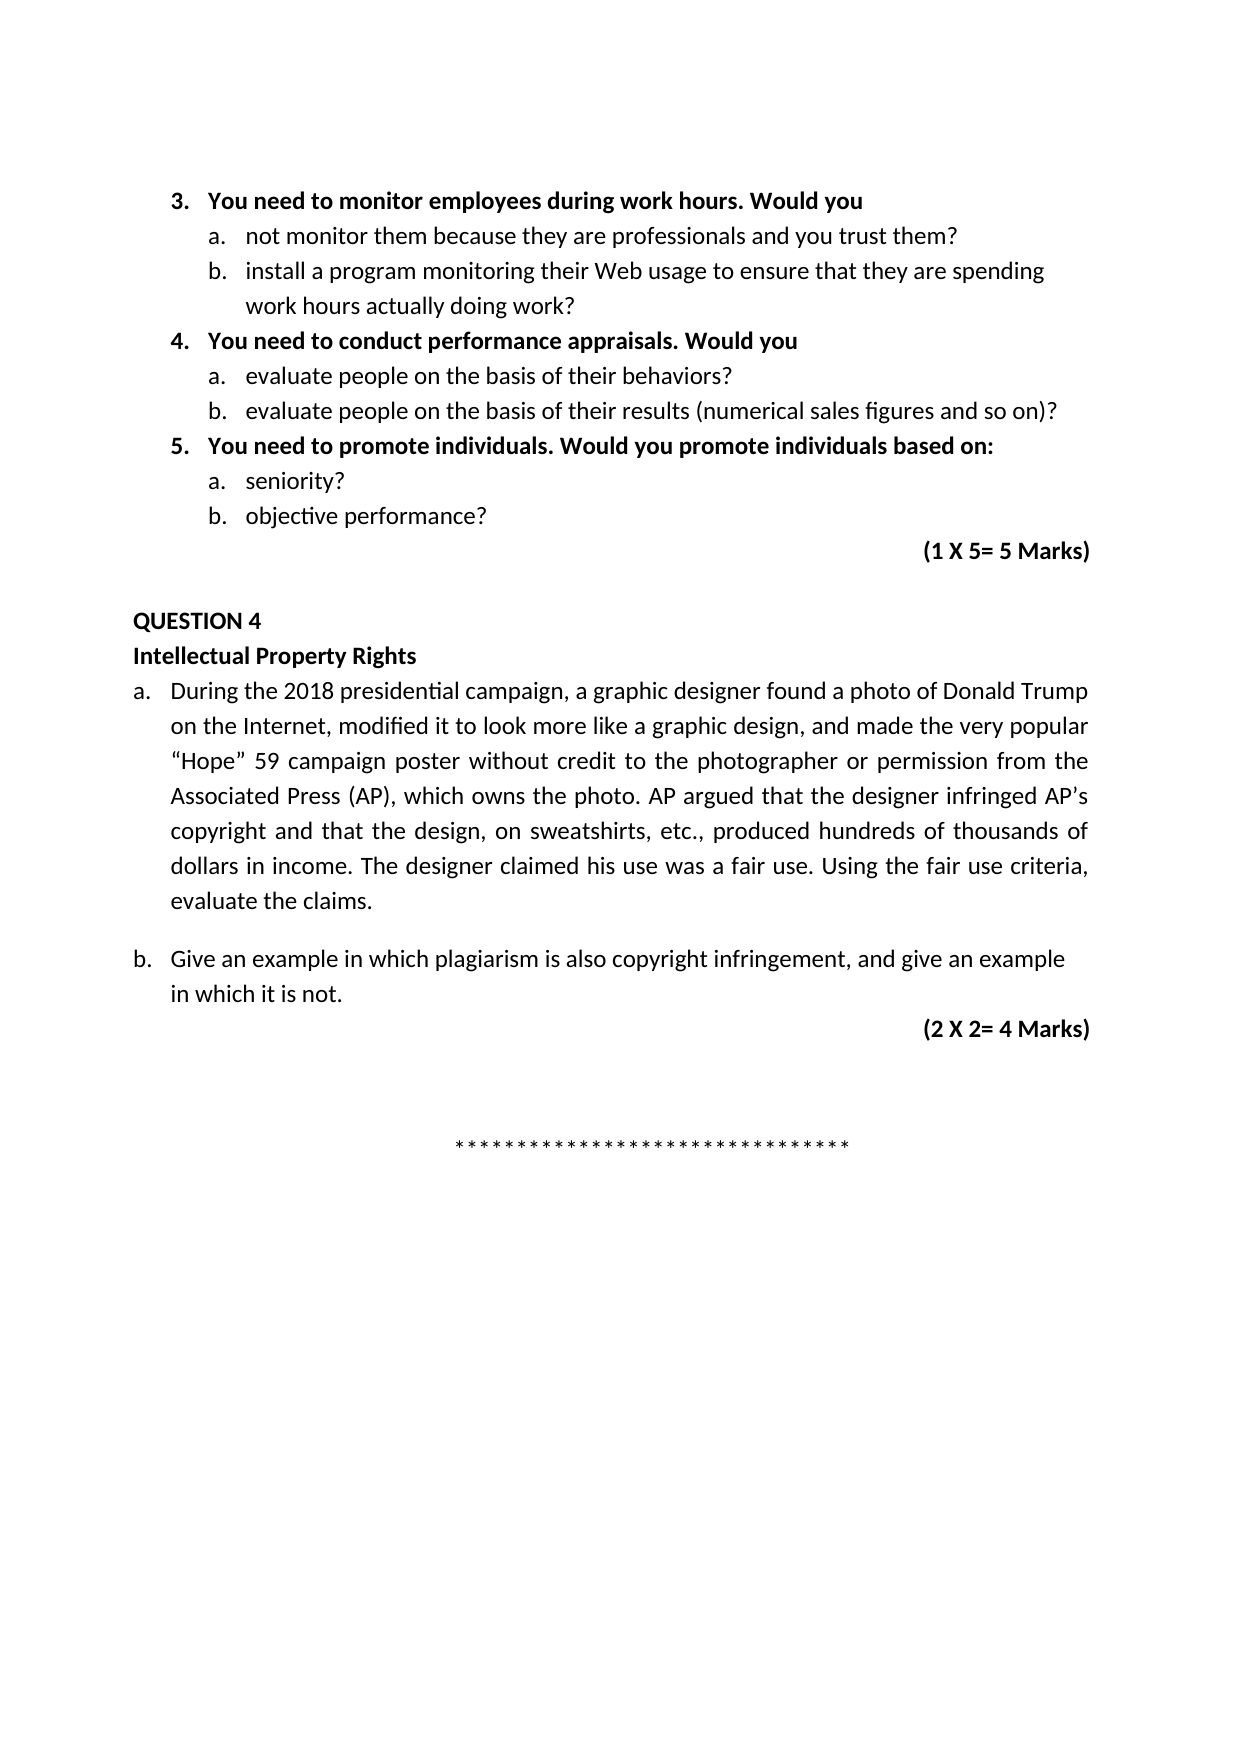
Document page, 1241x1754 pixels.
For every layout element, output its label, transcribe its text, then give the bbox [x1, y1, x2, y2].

list QUESTION 4 [133, 605, 1090, 636]
list (1 X 5= 5 Marks) [208, 535, 1090, 566]
list seniority? [208, 465, 1090, 496]
list evaluate people on the basis of their results (numerical sales figures and so on)? [208, 395, 1090, 426]
list During the 2018 presidential campaign, a graphic designer found a photo of Donald Trump on the Internet, modified it to look more like a graphic design, and made the very popular “Hope” 59 campaign poster without credit to the photographer or permission from the Associated Press (AP), which owns the photo. AP argued that the designer infringed AP’s copyright and that the design, on sweatshirts, etc., produced hundreds of thousands of dollars in income. The designer claimed his use was a fair use. Using the fair use criteria, evaluate the claims. [133, 675, 1090, 916]
list evaluate people on the basis of their behaviors? [208, 360, 1090, 391]
list ******************************** [214, 1135, 1090, 1165]
list You need to monitor employees during work hours. Would you [170, 185, 1090, 216]
list objective performance? [208, 500, 1090, 531]
list You need to conduct performance appraisals. Would you [170, 325, 1090, 356]
list Intellectual Property Rights [133, 640, 1090, 671]
list not monitor them because they are professionals and you trust them? [208, 220, 1090, 251]
list You need to promote individuals. Would you promote individuals based on: [170, 430, 1090, 461]
list Give an example in which plagiarism is also copyright infringement, and give an example in which it is not. [133, 943, 1090, 1009]
list install a program monitoring their Web usage to ensure that they are spending work hours actually doing work? [208, 255, 1090, 321]
list (2 X 2= 4 Marks) [133, 1013, 1090, 1044]
